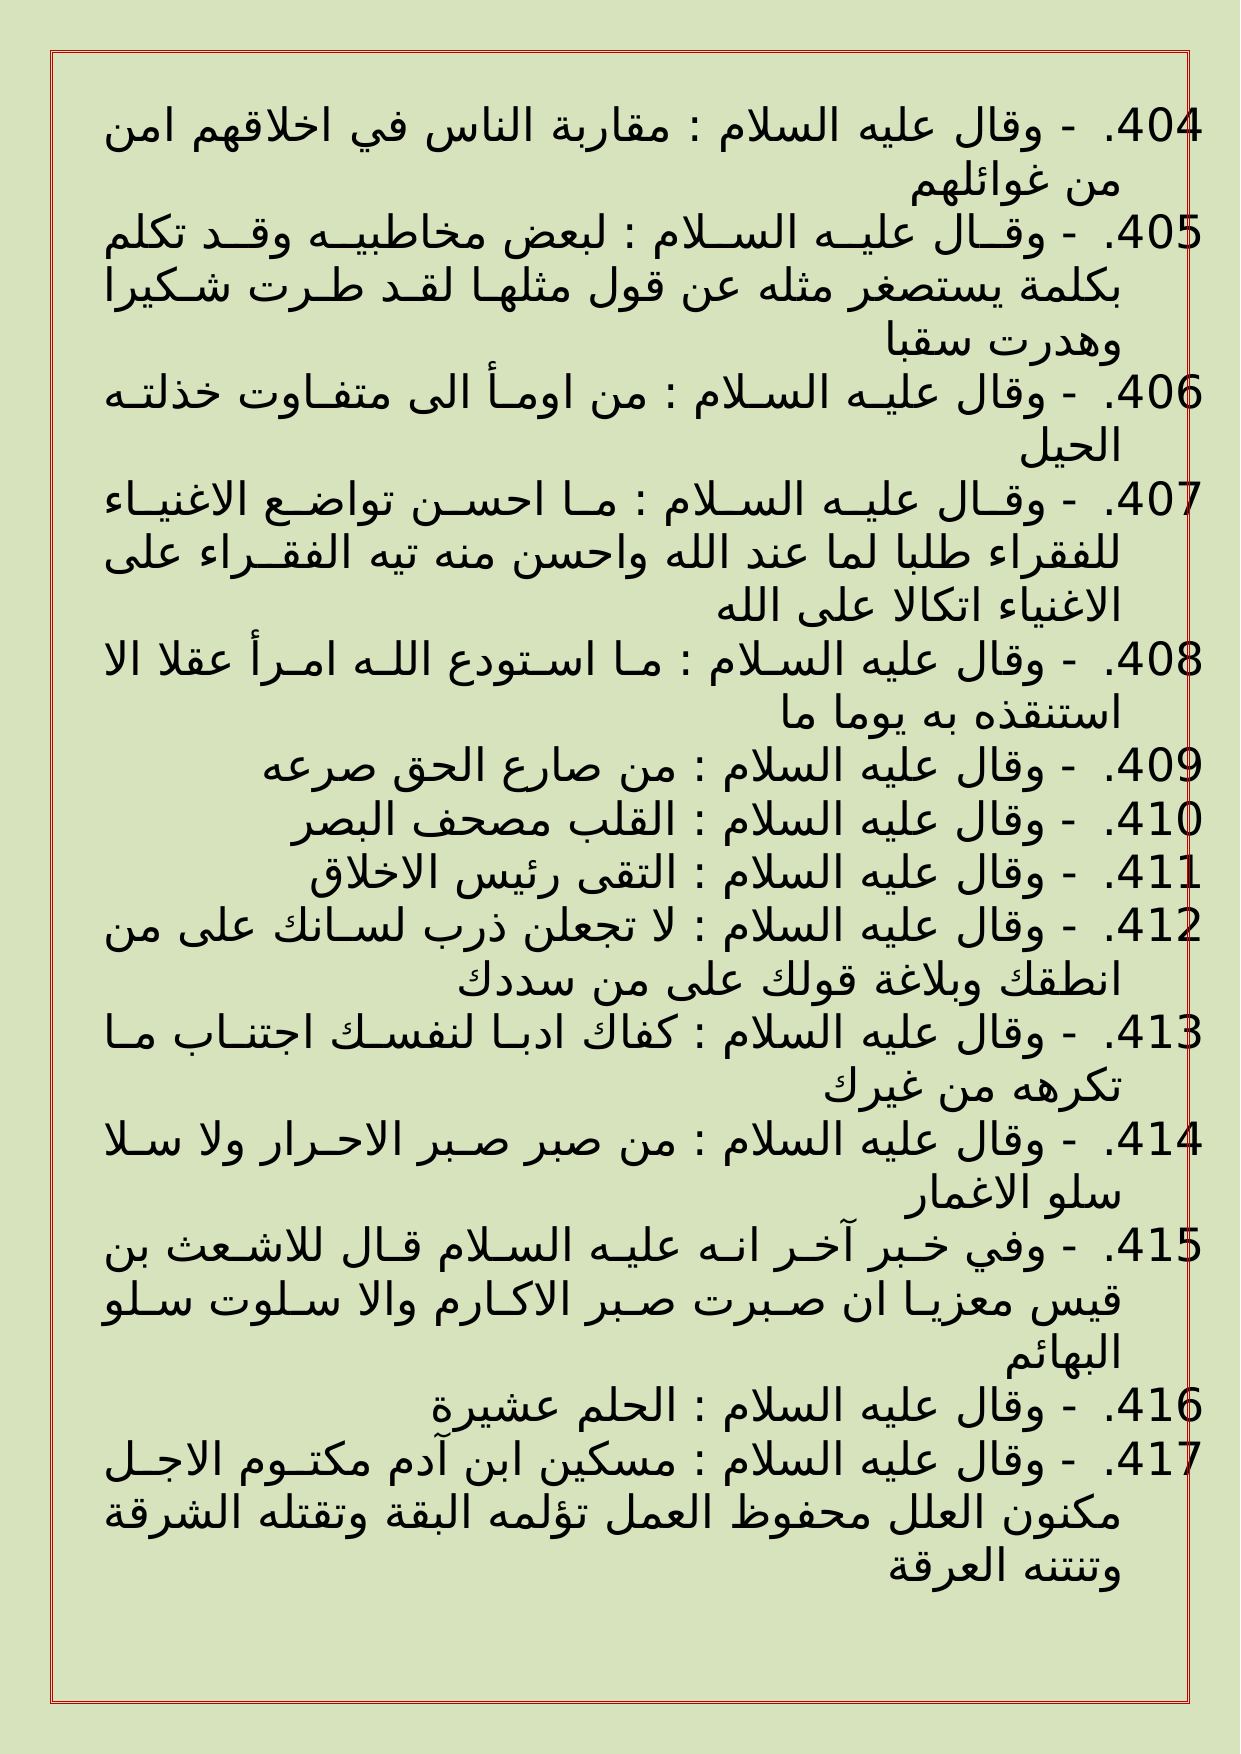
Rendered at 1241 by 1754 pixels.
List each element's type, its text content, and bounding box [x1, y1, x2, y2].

list - وقال عليه السلام : من صارع الحق صرعه [103, 739, 1153, 792]
list - وقال عليه السلام : ما استودع الله امرأ عقلا الا استنقذه به يوما ما [103, 632, 1153, 739]
list - وقال عليه السلام : كفاك ادبا لنفسك اجتناب ما تكرهه من غيرك [103, 1006, 1153, 1112]
list - وقال عليه السلام : ما احسن تواضع الاغنياء للفقراء طلبا لما عند الله واحسن منه تيه الفقراء على الاغنياء اتكالا على الله [103, 472, 1153, 632]
list - وقال عليه السلام : مقاربة الناس في اخلاقهم امن من غوائلهم [103, 99, 1153, 206]
list - وقال عليه السلام : لا تجعلن ذرب لسانك على من انطقك وبلاغة قولك على من سددك [103, 899, 1153, 1006]
list - وقال عليه السلام : القلب مصحف البصر [103, 792, 1153, 846]
list - وقال عليه السلام : من صبر صبر الاحرار ولا سلا سلو الاغمار [103, 1112, 1153, 1219]
list - وقال عليه السلام : الحلم عشيرة [103, 1379, 1153, 1432]
list - وقال عليه السلام : التقى رئيس الاخلاق [103, 846, 1153, 899]
list - وفي خبر آخر انه عليه السلام قال للاشعث بن قيس معزيا ان صبرت صبر الاكارم والا سلوت سلو البهائم [103, 1219, 1153, 1379]
list - وقال عليه السلام : لبعض مخاطبيه وقد تكلم بكلمة يستصغر مثله عن قول مثلها لقد طرت شكيرا وهدرت سقبا [103, 206, 1153, 366]
list - وقال عليه السلام : من اومأ الى متفاوت خذلته الحيل [103, 366, 1153, 472]
list - وقال عليه السلام : مسكين ابن آدم مكتوم الاجل مكنون العلل محفوظ العمل تؤلمه البقة وتقتله الشرقة وتنتنه العرقة [103, 1432, 1153, 1592]
